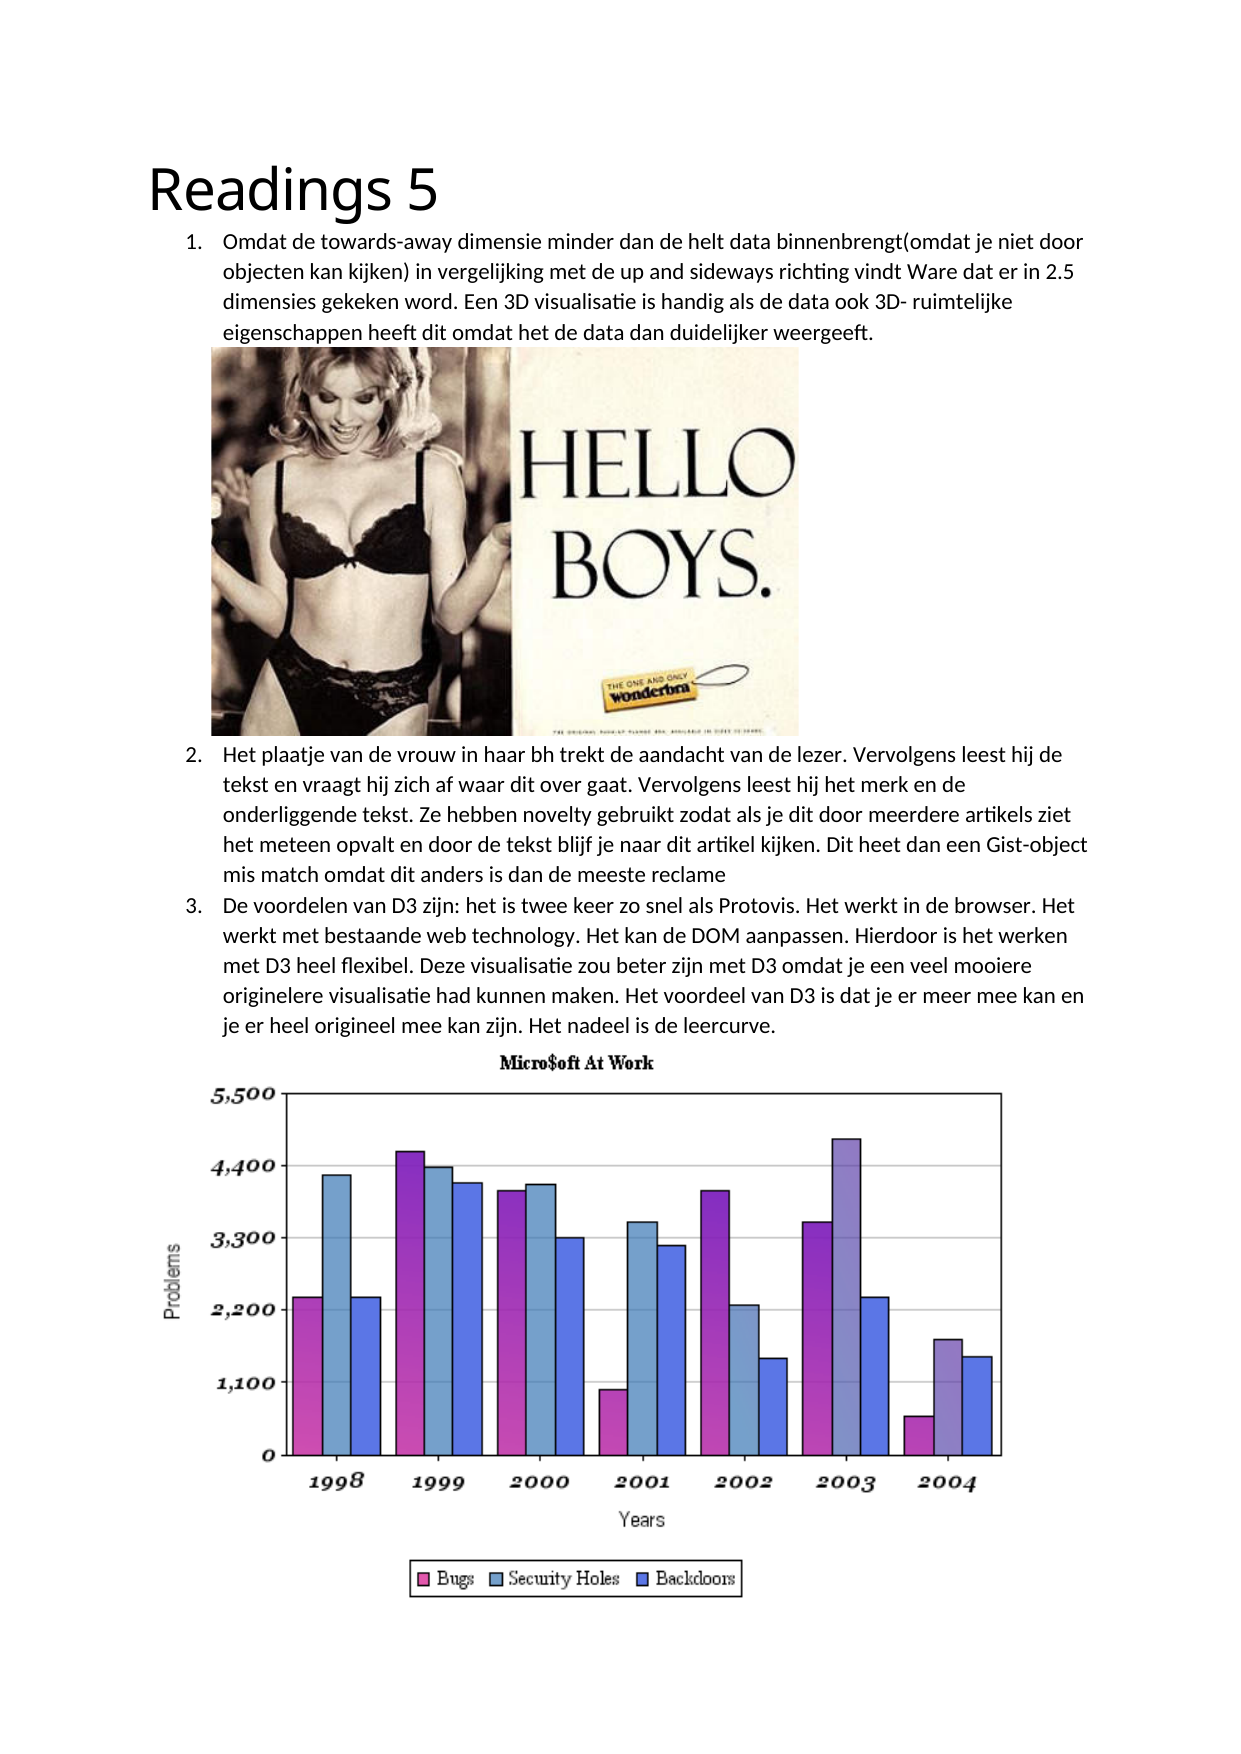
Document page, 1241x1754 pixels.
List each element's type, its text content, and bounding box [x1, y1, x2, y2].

picture [211, 347, 799, 736]
list Omdat de towards-away dimensie minder dan de helt data binnenbrengt(omdat je niet door objecten kan kijken) in vergelijking met de up and sideways richting vindt Ware dat er in 2.5 dimensies gekeken word. Een 3D visualisatie is handig als de data ook 3D- ruimtelijke eigenschappen heeft dit omdat het de data dan duidelijker weergeeft. [185, 227, 1093, 346]
list De voordelen van D3 zijn: het is twee keer zo snel als Protovis. Het werkt in de browser. Het werkt met bestaande web technology. Het kan de DOM aanpassen. Hierdoor is het werken met D3 heel flexibel. Deze visualisatie zou beter zijn met D3 omdat je een veel mooiere originelere visualisatie had kunnen maken. Het voordeel van D3 is dat je er meer mee kan en je er heel origineel mee kan zijn. Het nadeel is de leercurve. [185, 891, 1093, 1040]
title Readings 5 [148, 148, 1093, 227]
picture [147, 1043, 1007, 1607]
